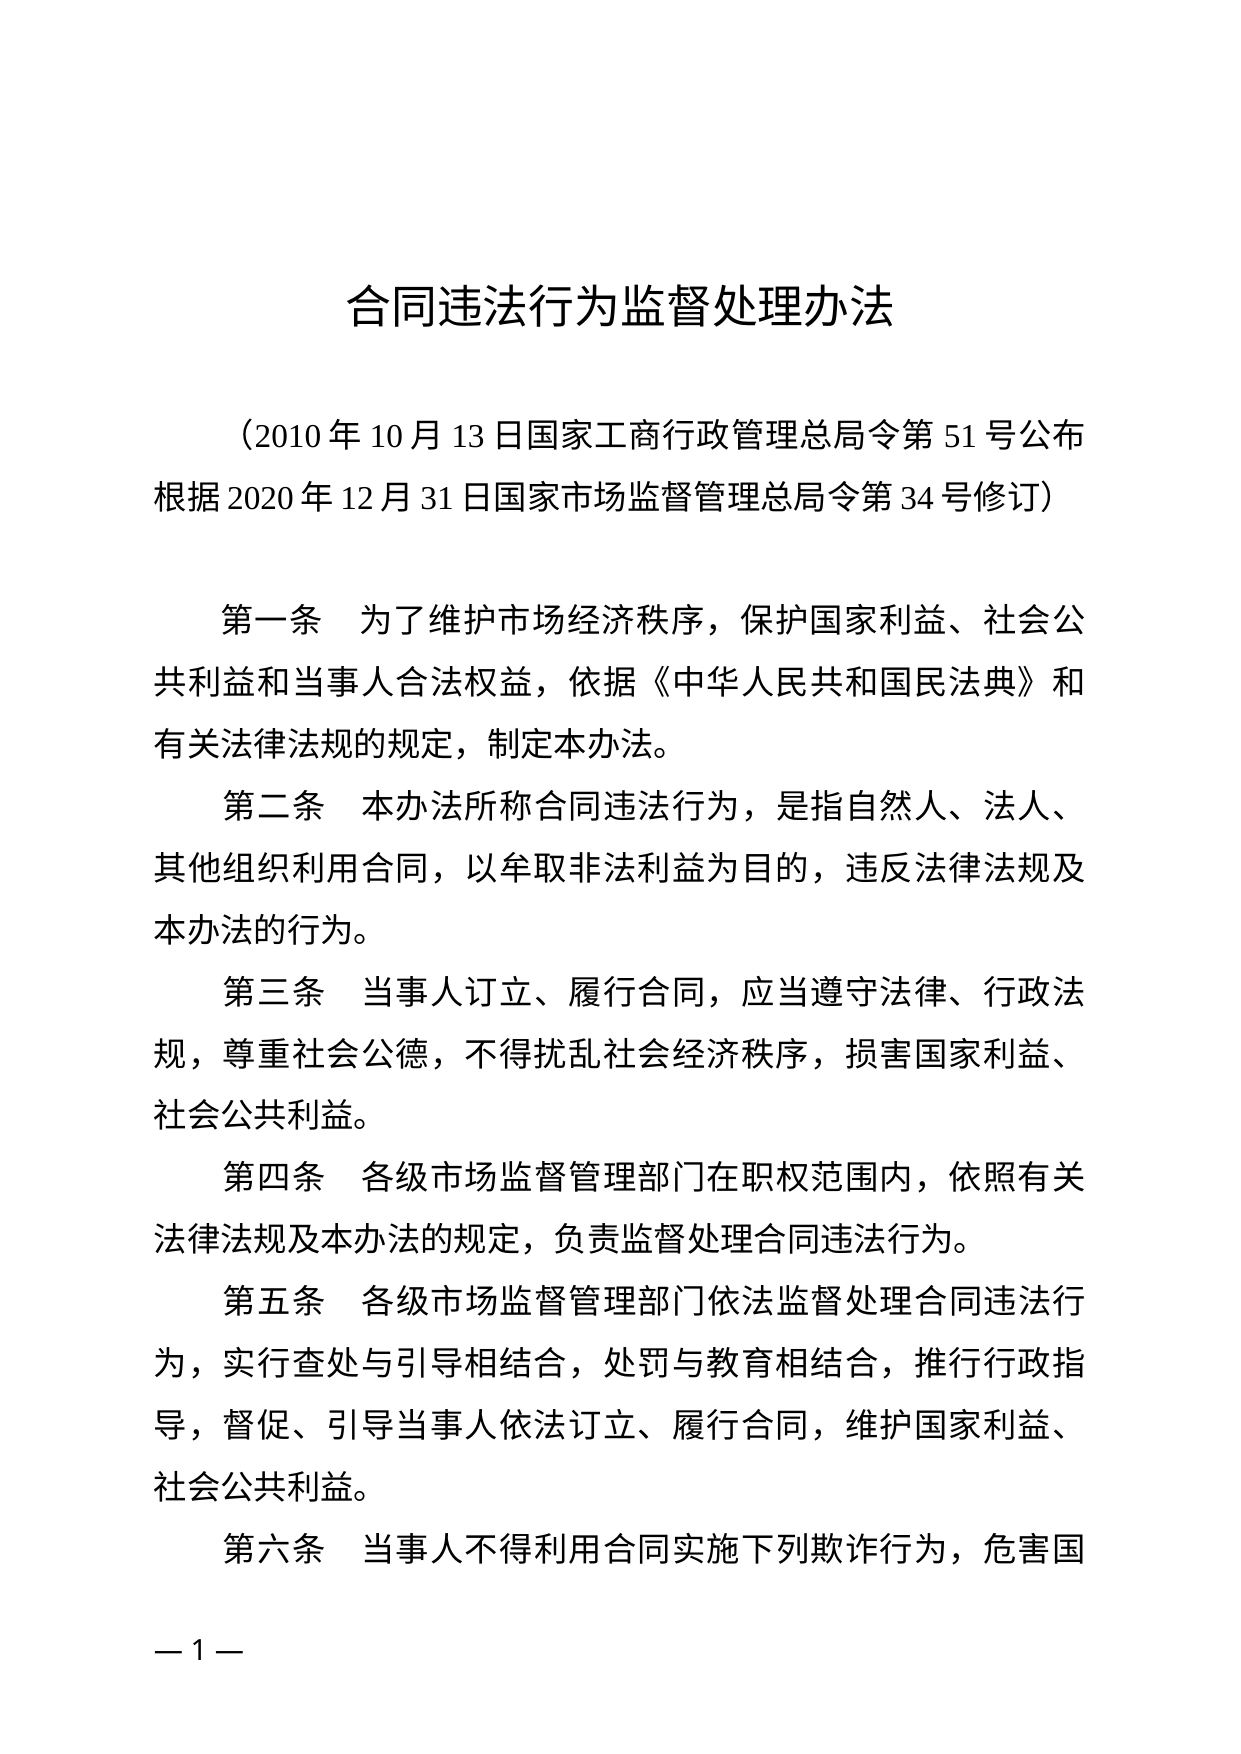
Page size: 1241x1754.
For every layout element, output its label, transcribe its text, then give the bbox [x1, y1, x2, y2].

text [153, 583, 1087, 1573]
text （2010年10月13日国家工商行政管理总局令第51号公布 根据2020年12月31日国家市场监督管理总局令第34号修订） [153, 398, 1087, 522]
text 合同违法行为监督处理办法 [153, 274, 1087, 336]
